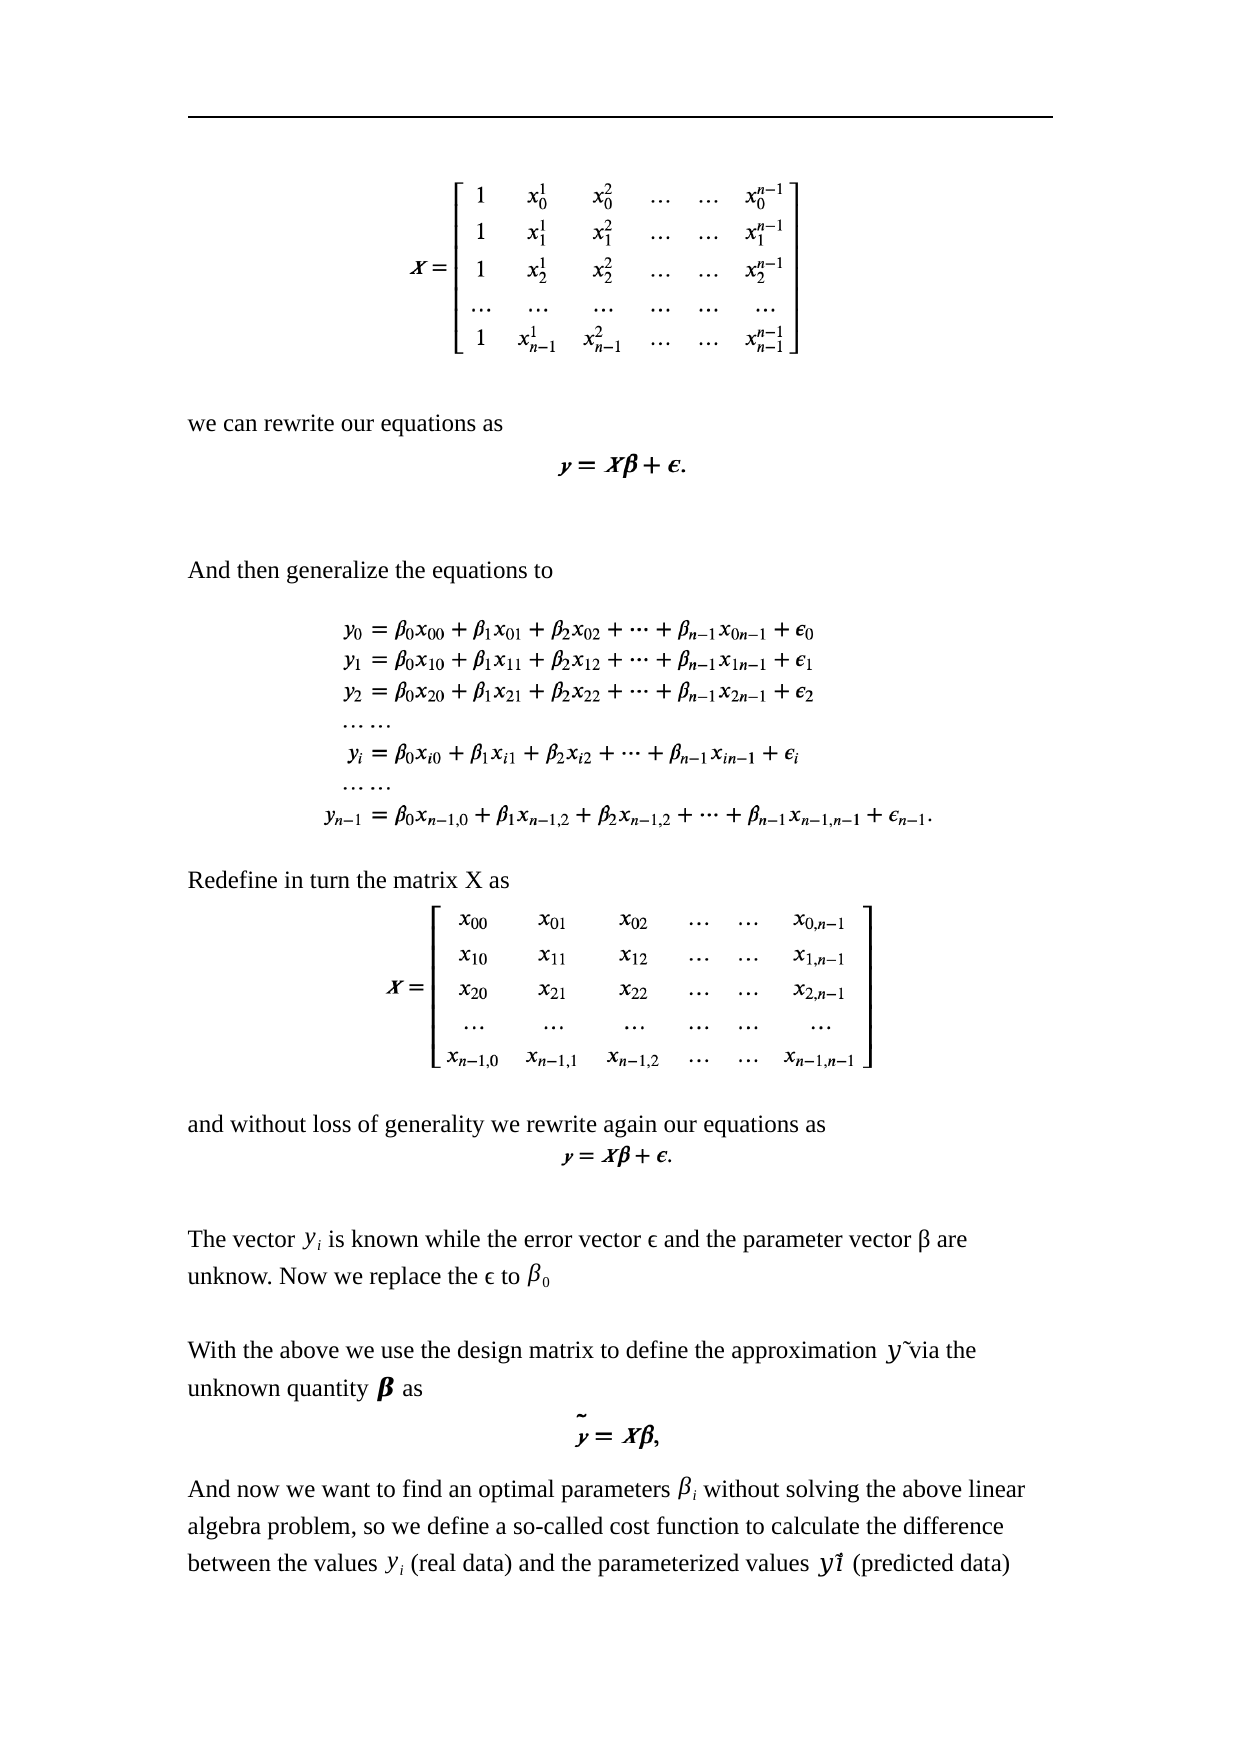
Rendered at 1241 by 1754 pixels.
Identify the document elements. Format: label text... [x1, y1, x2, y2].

text With the above we use the design matrix to define the approximation 𝑦̃ via the unknown quantity 𝜷 as [187, 1333, 1053, 1402]
text The vector is known while the error vector ϵ and the parameter vector β are unknow. Now we replace the ϵ to [187, 1222, 1053, 1292]
picture [347, 895, 893, 1076]
text And now we want to find an optimal parameters without solving the above linear algebra problem, so we define a so-called cost function to calculate the difference between the values (real data) and the parameterized values 𝑦̃𝑖 (predicted data) [187, 1472, 1053, 1579]
text And then generalize the equations to [187, 553, 1053, 586]
picture [293, 618, 948, 838]
text we can rewrite our equations as [187, 406, 1053, 439]
picture [376, 162, 864, 383]
picture [545, 1140, 695, 1183]
picture [531, 438, 709, 487]
text and without loss of generality we rewrite again our equations as [187, 1107, 1053, 1140]
picture [547, 1407, 693, 1461]
text Redefine in turn the matrix X as [187, 863, 1053, 895]
